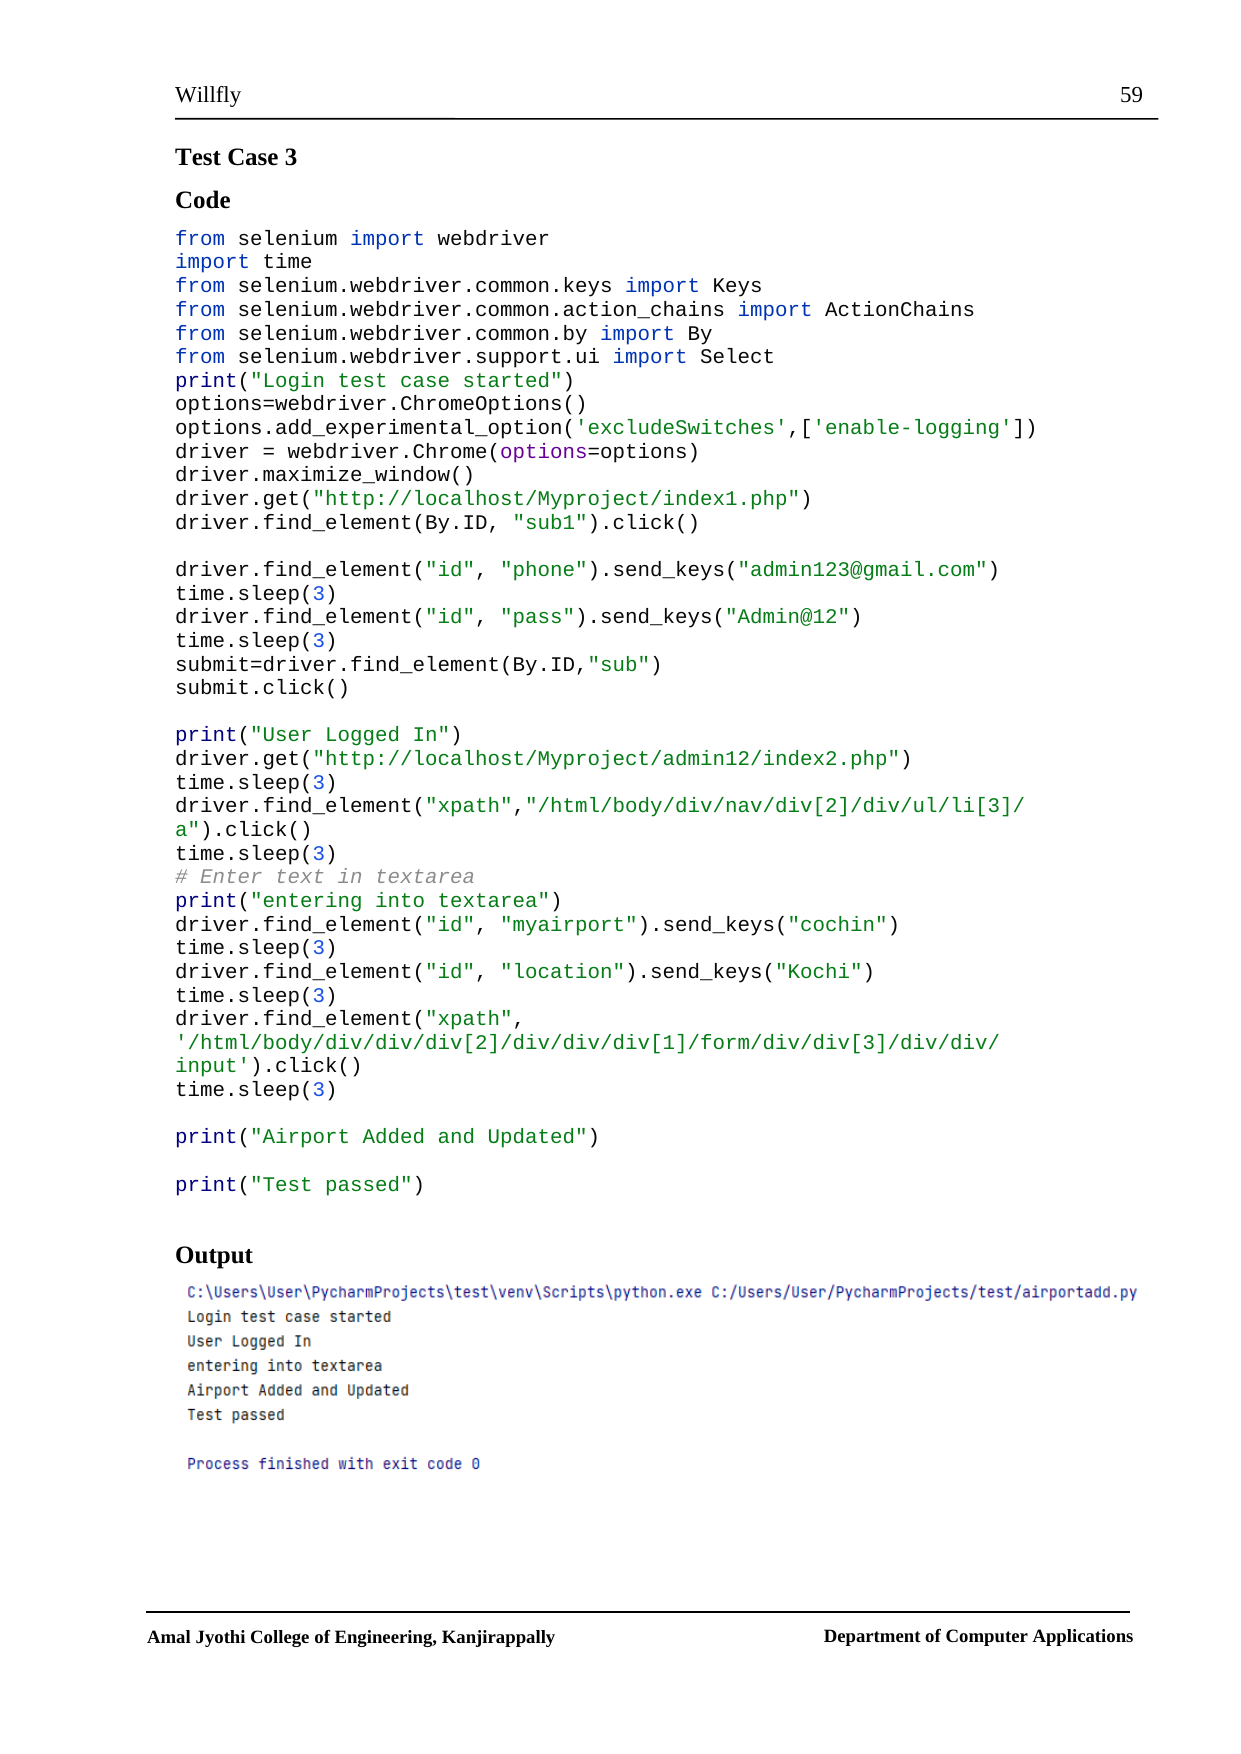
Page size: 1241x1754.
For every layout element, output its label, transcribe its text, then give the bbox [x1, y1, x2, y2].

picture [175, 1283, 1150, 1497]
text Test Case 3 [175, 142, 1032, 170]
text Code [175, 185, 1032, 213]
text Output [175, 1241, 1032, 1269]
text from selenium import webdriver import time from selenium.webdriver.common.keys import Keys from selenium.webdriver.common.action_chains import ActionChains from selenium.webdriver.common.by import By from selenium.webdriver.support.ui import Select print("Login test case started") options=webdriver.ChromeOptions() options.add_experimental_option('excludeSwitches',['enable-logging']) driver = webdriver.Chrome(options=options) driver.maximize_window() driver.get("http://localhost/Myproject/index1.php") driver.find_element(By.ID, "sub1").click() driver.find_element("id", "phone").send_keys("admin123@gmail.com") time.sleep(3) driver.find_element("id", "pass").send_keys("Admin@12") time.sleep(3) submit=driver.find_element(By.ID,"sub") submit.click() print("User Logged In") driver.get("http://localhost/Myproject/admin12/index2.php") time.sleep(3) driver.find_element("xpath","/html/body/div/nav/div[2]/div/ul/li[3]/a").click() time.sleep(3) # Enter text in textarea print("entering into textarea") driver.find_element("id", "myairport").send_keys("cochin") time.sleep(3) driver.find_element("id", "location").send_keys("Kochi") time.sleep(3) driver.find_element("xpath", '/html/body/div/div/div[2]/div/div/div[1]/form/div/div[3]/div/div/input').click() time.sleep(3) print("Airport Added and Updated") print("Test passed") [175, 228, 1151, 1197]
